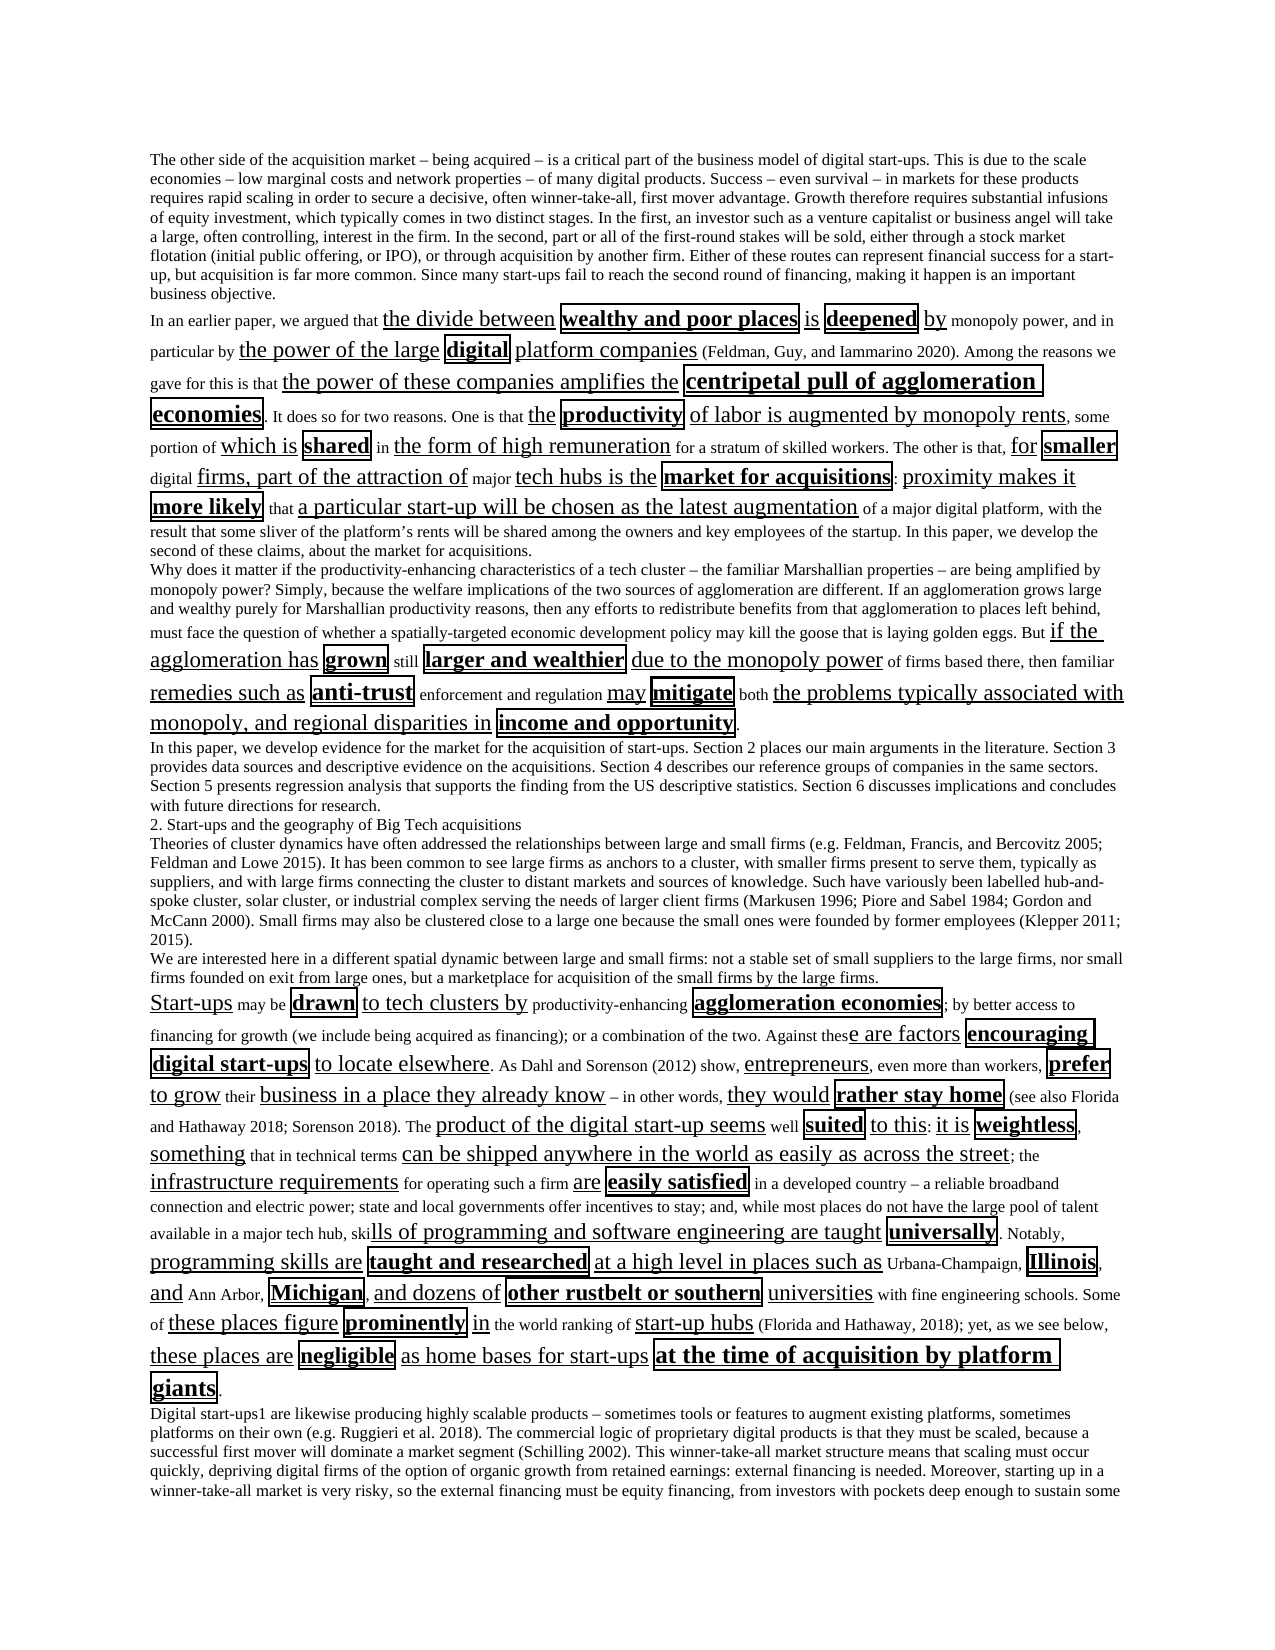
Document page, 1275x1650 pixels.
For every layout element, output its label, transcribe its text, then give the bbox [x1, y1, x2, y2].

text In this paper, we develop evidence for the market for the acquisition of start-ups. Section 2 places our main arguments in the literature. Section 3 provides data sources and descriptive evidence on the acquisitions. Section 4 describes our reference groups of companies in the same sectors. Section 5 presents regression analysis that supports the finding from the US descriptive statistics. Section 6 discusses implications and concludes with future directions for research. [150, 738, 1125, 814]
text 2. Start-ups and the geography of Big Tech acquisitions [150, 814, 1125, 834]
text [150, 1404, 1125, 1499]
text The other side of the acquisition market – being acquired – is a critical part of the business model of digital start-ups. This is due to the scale economies – low marginal costs and network properties – of many digital products. Success – even survival – in markets for these products requires rapid scaling in order to secure a decisive, often winner-take-all, first mover advantage. Growth therefore requires substantial infusions of equity investment, which typically comes in two distinct stages. In the first, an investor such as a venture capitalist or business angel will take a large, often controlling, interest in the firm. In the second, part or all of the first-round stakes will be sold, either through a stock market flotation (initial public offering, or IPO), or through acquisition by another firm. Either of these routes can represent financial success for a start-up, but acquisition is far more common. Since many start-ups fail to reach the second round of financing, making it happen is an important business objective. [150, 150, 1125, 303]
text Theories of cluster dynamics have often addressed the relationships between large and small firms (e.g. Feldman, Francis, and Bercovitz 2005; Feldman and Lowe 2015). It has been common to see large firms as anchors to a cluster, with smaller firms present to serve them, typically as suppliers, and with large firms connecting the cluster to distant markets and sources of knowledge. Such have variously been labelled hub-and-spoke cluster, solar cluster, or industrial complex serving the needs of larger client firms (Markusen 1996; Piore and Sabel 1984; Gordon and McCann 2000). Small firms may also be clustered close to a large one because the small ones were founded by former employees (Klepper 2011; 2015). [150, 834, 1125, 949]
text In an earlier paper, we argued that the divide between wealthy and poor places is deepened by monopoly power, and in particular by the power of the large digital platform companies (Feldman, Guy, and Iammarino 2020). Among the reasons we gave for this is that the power of these companies amplifies the centripetal pull of agglomeration economies. It does so for two reasons. One is that the productivity of labor is augmented by monopoly rents, some portion of which is shared in the form of high remuneration for a stratum of skilled workers. The other is that, for smaller digital firms, part of the attraction of major tech hubs is the market for acquisitions: proximity makes it more likely that a particular start-up will be chosen as the latest augmentation of a major digital platform, with the result that some sliver of the platform’s rents will be shared among the owners and key employees of the startup. In this paper, we develop the second of these claims, about the market for acquisitions. [150, 303, 1125, 560]
text We are interested here in a different spatial dynamic between large and small firms: not a stable set of small suppliers to the large firms, nor small firms founded on exit from large ones, but a marketplace for acquisition of the small firms by the large firms. [150, 949, 1125, 987]
text Why does it matter if the productivity-enhancing characteristics of a tech cluster – the familiar Marshallian properties – are being amplified by monopoly power? Simply, because the welfare implications of the two sources of agglomeration are different. If an agglomeration grows large and wealthy purely for Marshallian productivity reasons, then any efforts to redistribute benefits from that agglomeration to places left behind, must face the question of whether a spatially-targeted economic development policy may kill the goose that is laying golden eggs. But if the agglomeration has grown still larger and wealthier due to the monopoly power of firms based there, then familiar remedies such as anti-trust enforcement and regulation may mitigate both the problems typically associated with monopoly, and regional disparities in income and opportunity. [150, 560, 1125, 738]
text Start-ups may be drawn to tech clusters by productivity-enhancing agglomeration economies; by better access to financing for growth (we include being acquired as financing); or a combination of the two. Against these are factors encouraging digital start-ups to locate elsewhere. As Dahl and Sorenson (2012) show, entrepreneurs, even more than workers, prefer to grow their business in a place they already know – in other words, they would rather stay home (see also Florida and Hathaway 2018; Sorenson 2018). The product of the digital start-up seems well suited to this: it is weightless, something that in technical terms can be shipped anywhere in the world as easily as across the street; the infrastructure requirements for operating such a firm are easily satisfied in a developed country – a reliable broadband connection and electric power; state and local governments offer incentives to stay; and, while most places do not have the large pool of talent available in a major tech hub, skills of programming and software engineering are taught universally. Notably, programming skills are taught and researched at a high level in places such as Urbana-Champaign, Illinois, and Ann Arbor, Michigan, and dozens of other rustbelt or southern universities with fine engineering schools. Some of these places figure prominently in the world ranking of start-up hubs (Florida and Hathaway, 2018); yet, as we see below, these places are negligible as home bases for start-ups at the time of acquisition by platform giants. [150, 987, 1125, 1404]
